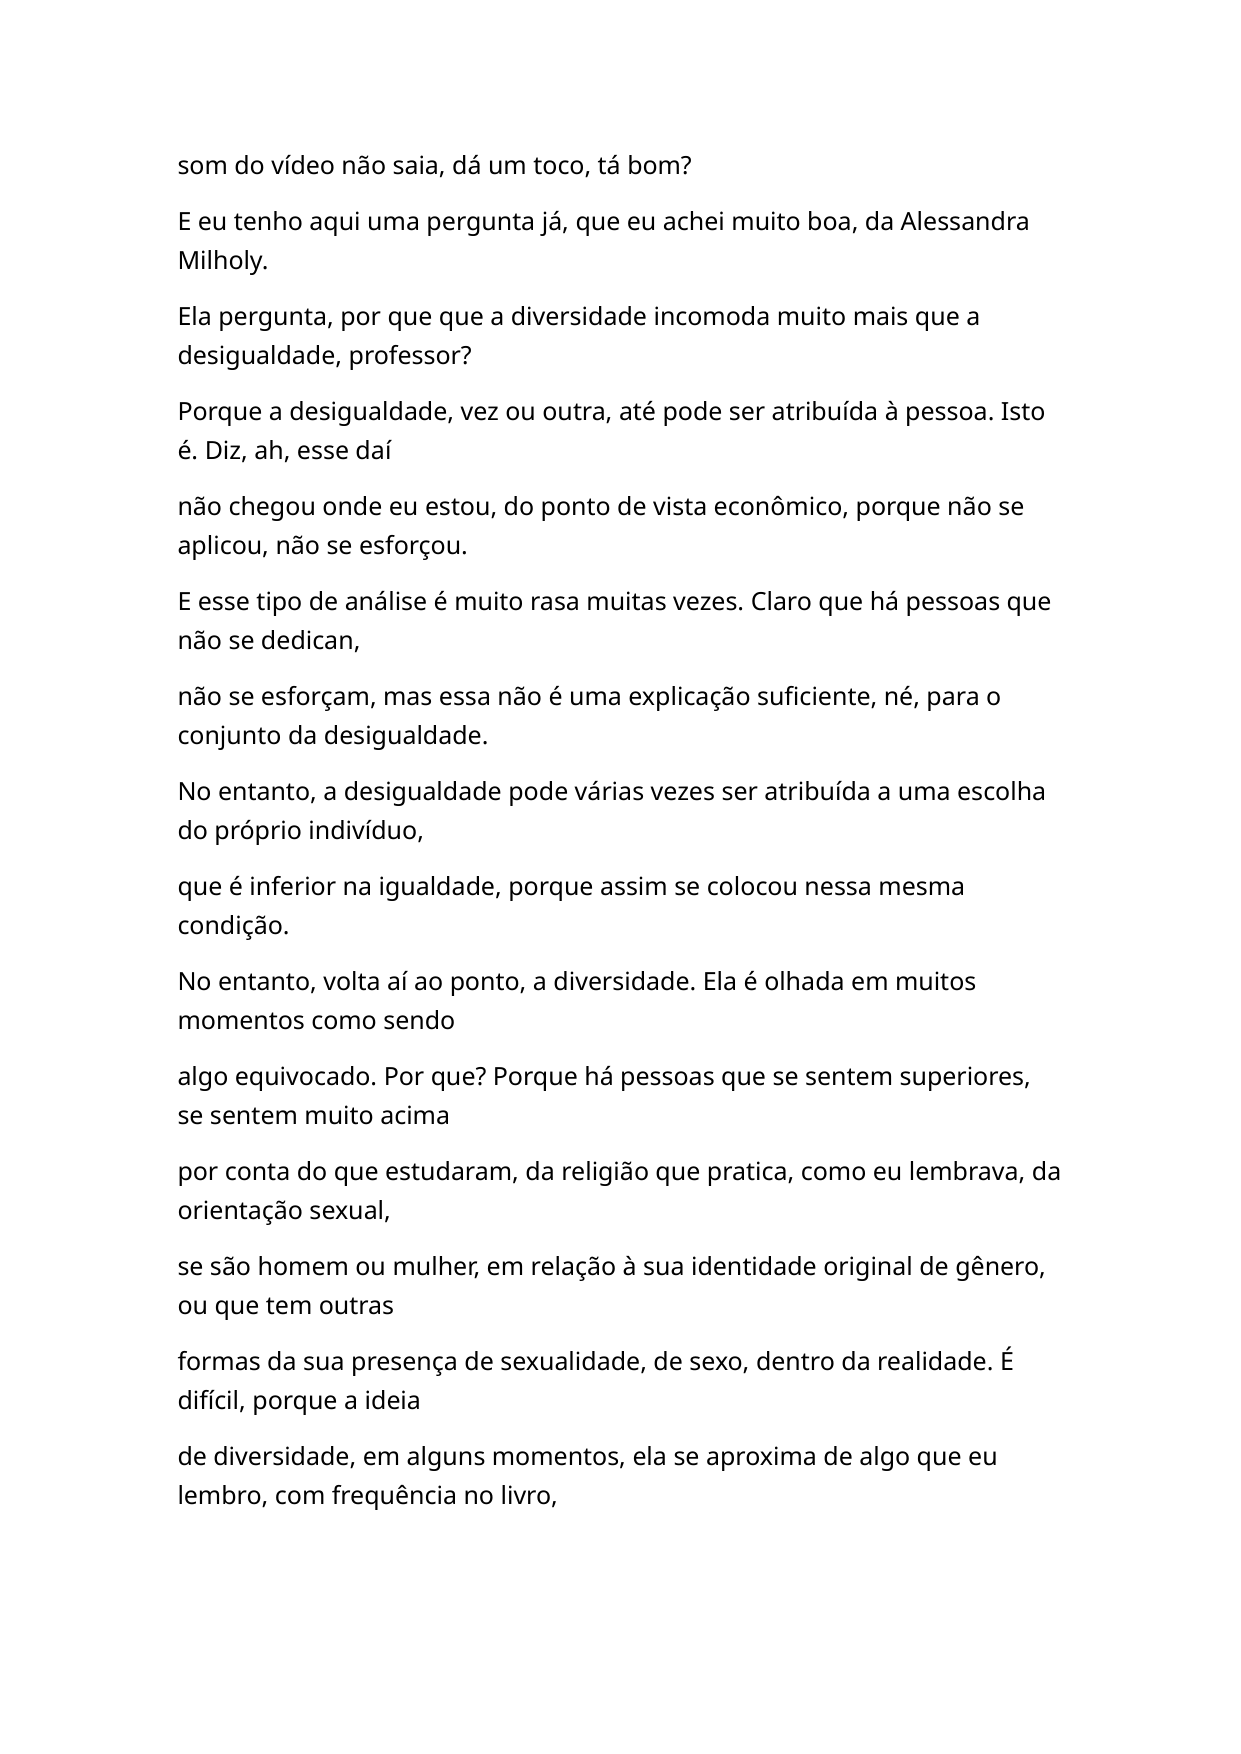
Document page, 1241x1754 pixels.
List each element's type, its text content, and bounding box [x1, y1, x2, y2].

text som do vídeo não saia, dá um toco, tá bom? [177, 148, 1063, 182]
text por conta do que estudaram, da religião que pratica, como eu lembrava, da orientação sexual, [177, 1153, 1063, 1227]
text No entanto, volta aí ao ponto, a diversidade. Ela é olhada em muitos momentos como sendo [177, 963, 1063, 1037]
text E eu tenho aqui uma pergunta já, que eu achei muito boa, da Alessandra Milholy. [177, 203, 1063, 277]
text de diversidade, em alguns momentos, ela se aproxima de algo que eu lembro, com frequência no livro, [177, 1438, 1063, 1512]
text E esse tipo de análise é muito rasa muitas vezes. Claro que há pessoas que não se dedican, [177, 583, 1063, 657]
text algo equivocado. Por que? Porque há pessoas que se sentem superiores, se sentem muito acima [177, 1058, 1063, 1132]
text se são homem ou mulher, em relação à sua identidade original de gênero, ou que tem outras [177, 1248, 1063, 1322]
text não chegou onde eu estou, do ponto de vista econômico, porque não se aplicou, não se esforçou. [177, 488, 1063, 562]
text Porque a desigualdade, vez ou outra, até pode ser atribuída à pessoa. Isto é. Diz, ah, esse daí [177, 393, 1063, 467]
text No entanto, a desigualdade pode várias vezes ser atribuída a uma escolha do próprio indivíduo, [177, 773, 1063, 847]
text não se esforçam, mas essa não é uma explicação suficiente, né, para o conjunto da desigualdade. [177, 678, 1063, 752]
text que é inferior na igualdade, porque assim se colocou nessa mesma condição. [177, 868, 1063, 942]
text formas da sua presença de sexualidade, de sexo, dentro da realidade. É difícil, porque a ideia [177, 1343, 1063, 1417]
text Ela pergunta, por que que a diversidade incomoda muito mais que a desigualdade, professor? [177, 298, 1063, 372]
